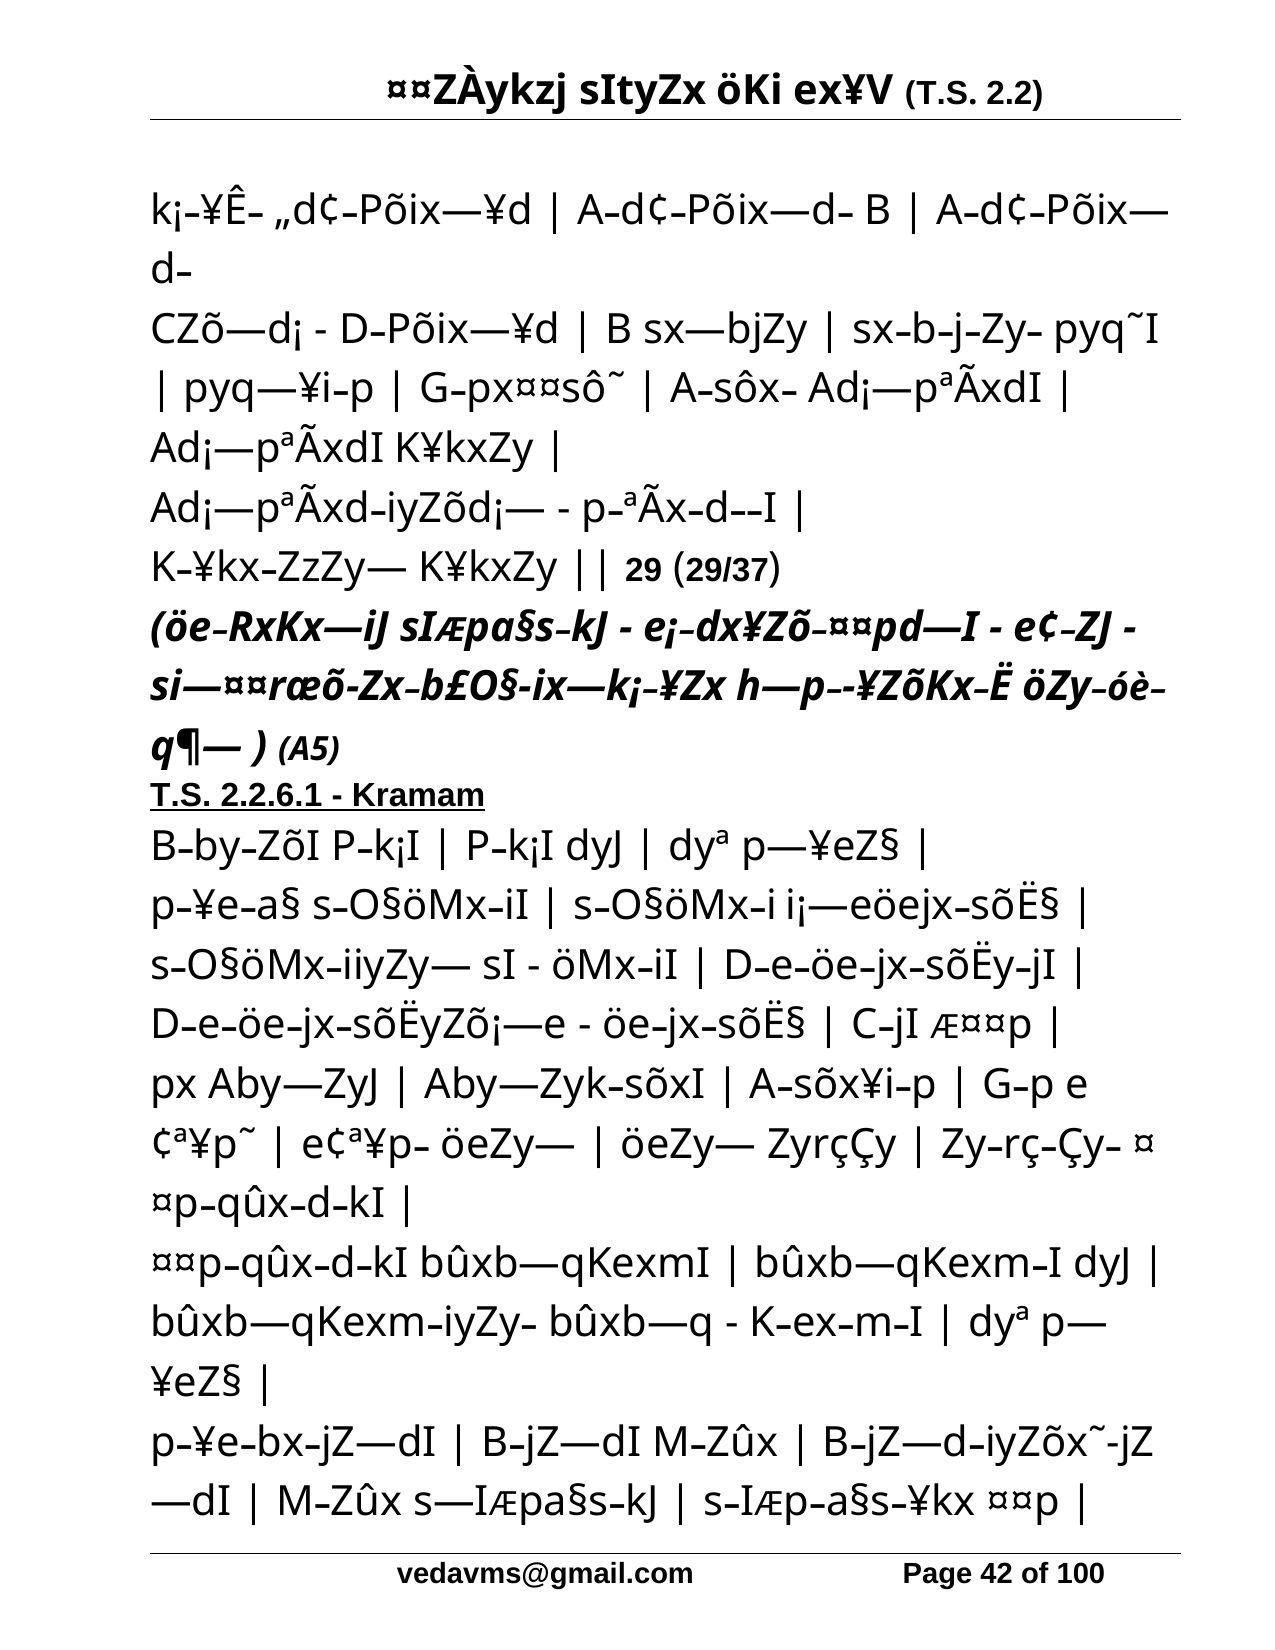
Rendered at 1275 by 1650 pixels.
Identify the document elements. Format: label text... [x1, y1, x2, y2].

text s–O§öMx–iiyZy— sI - öMx–iI | D–e–öe–jx–sõËy–jI | [150, 935, 1181, 992]
text si—¤¤ræõ-Zx–b£O§-ix—k¡–¥Zx h—p–-¥ZõKx–Ë öZy–óè–q¶— ) (A5) [150, 656, 1181, 772]
text T.S. 2.2.6.1 - Kramam [150, 775, 1150, 814]
text CZõ—d¡ - D–Põix—¥d | B sx—bjZy | sx–b–j–Zy– pyq˜I | pyq—¥i–p | G–px¤¤sô˜ | A–sôx– Ad¡—pªÃxdI | [150, 299, 1181, 415]
text Ad¡—pªÃxd–iyZõd¡— - p–ªÃx–d––I | [150, 477, 1181, 534]
text p–¥e–bx–jZ—dI | B–jZ—dI M–Zûx | B–jZ—d–iyZõx˜-jZ—dI | M–Zûx s—IÆpa§s–kJ | s–IÆp–a§s–¥kx ¤¤p | [150, 1411, 1181, 1528]
text B–by–ZõI P–k¡I | P–k¡I dyJ | dyª p—¥eZ§ | [150, 816, 1181, 872]
text bûxb—qKexm–iyZy– bûxb—q - K–ex–m–I | dyª p—¥eZ§ | [150, 1292, 1181, 1409]
text k¡–¥Ê– „d¢–Põix—¥d | A–d¢–Põix—d– B | A–d¢–Põix—d– [150, 179, 1181, 296]
text Ad¡—pªÃxdI K¥kxZy | [150, 418, 1181, 474]
text ¤¤p–qûx–d–kI bûxb—qKexmI | bûxb—qKexm–I dyJ | [150, 1233, 1181, 1289]
text px Aby—ZyJ | Aby—Zyk–sõxI | A–sõx¥i–p | G–p e¢ª¥p˜ | e¢ª¥p– öeZy— | öeZy— ZyrçÇy | Zy–rç–Çy– ¤¤p–qûx–d–kI | [150, 1054, 1181, 1230]
text (öe–RxKx—iJ sIÆpa§s–kJ - e¡–dx¥Zõ–¤¤pd—I - e¢–ZJ - [150, 597, 1181, 653]
text K–¥kx–ZzZy— K¥kxZy || 29 (29/37) [150, 537, 1181, 594]
text p–¥e–a§ s–O§öMx–iI | s–O§öMx–i i¡—eöejx–sõË§ | [150, 875, 1181, 932]
text D–e–öe–jx–sõËyZõ¡—e - öe–jx–sõË§ | C–jI Æ¤¤p | [150, 994, 1181, 1051]
